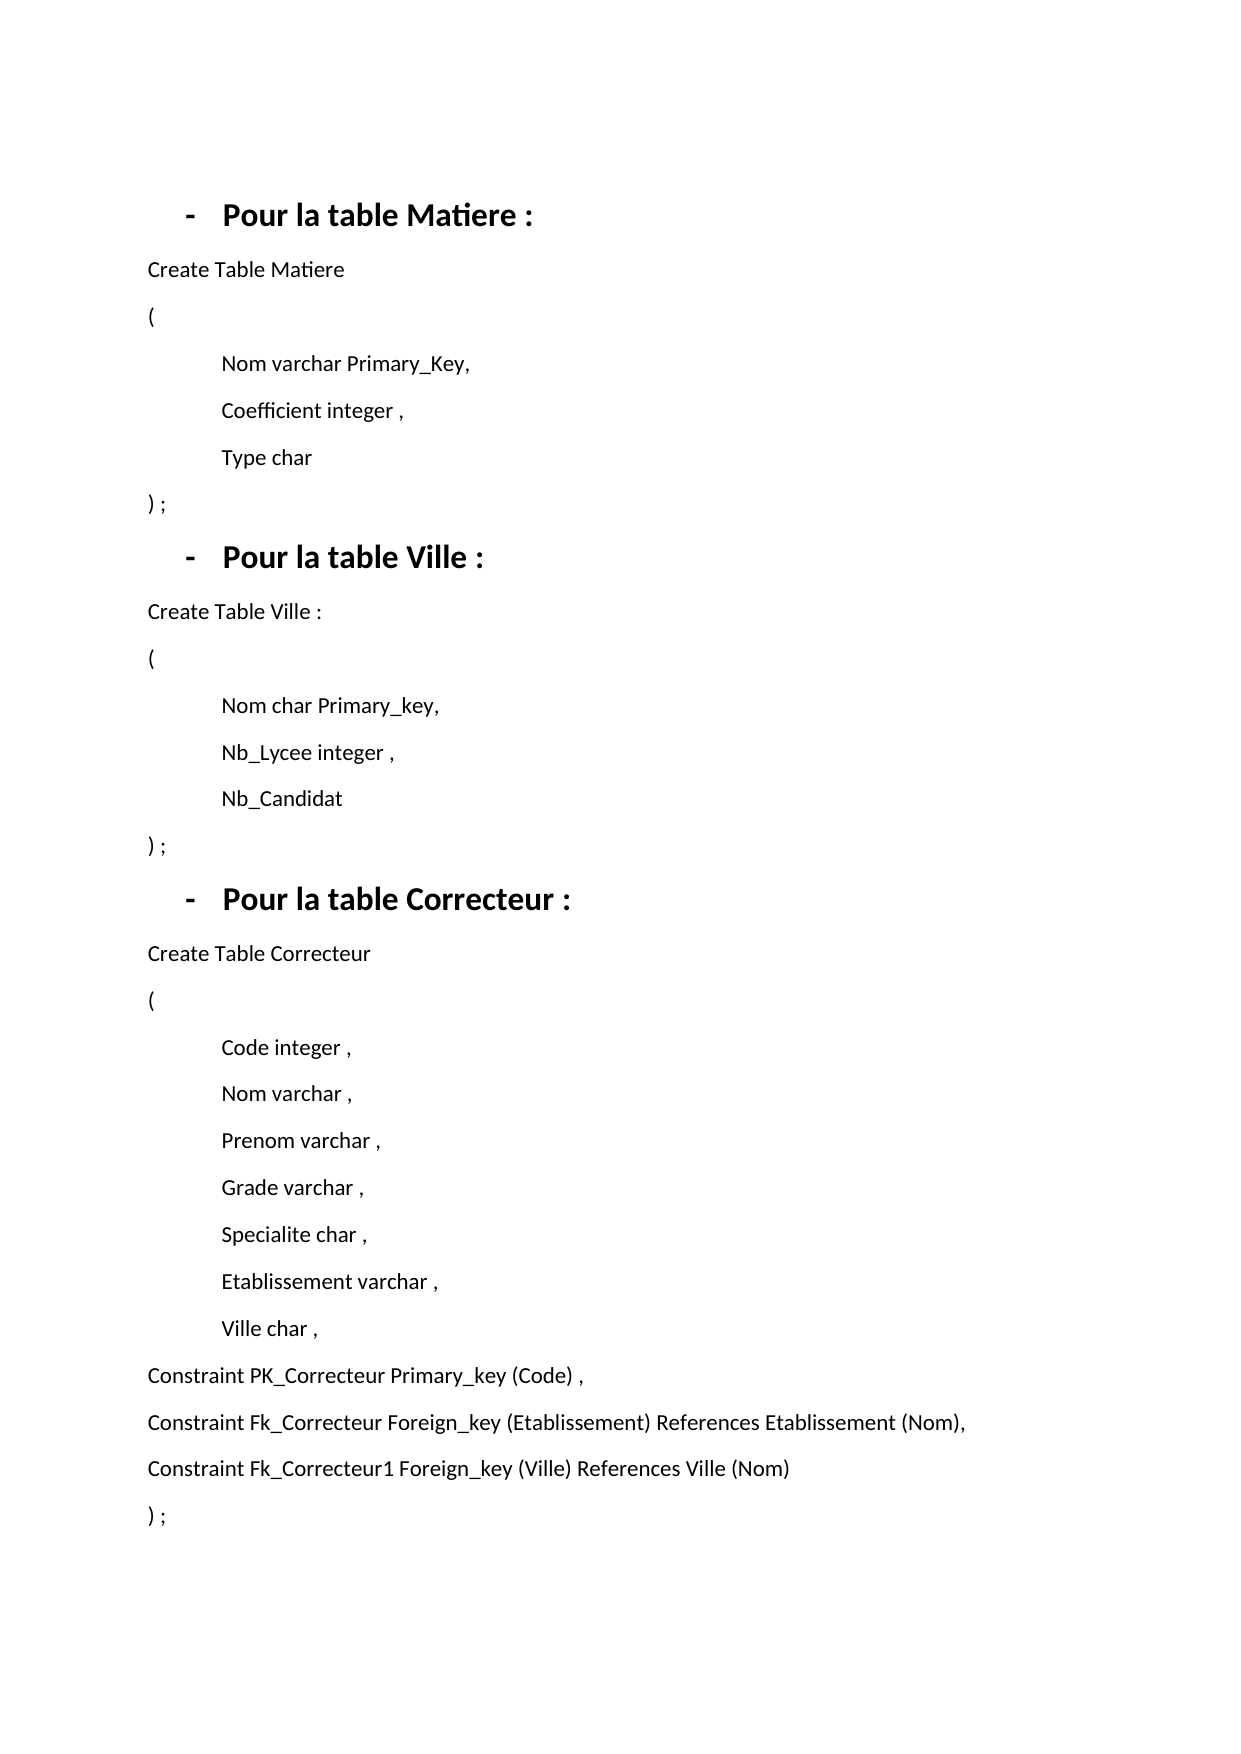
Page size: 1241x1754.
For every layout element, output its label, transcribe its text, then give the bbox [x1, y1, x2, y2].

text ( [148, 986, 1093, 1014]
text Code integer , [148, 1033, 1093, 1061]
text ( [148, 644, 1093, 672]
text Nb_Candidat [148, 784, 1093, 812]
text Nom char Primary_key, [148, 691, 1093, 719]
text ) ; [148, 831, 1093, 859]
text Create Table Correcteur [148, 939, 1093, 967]
text ) ; [148, 1501, 1093, 1529]
text Create Table Matiere [148, 255, 1093, 283]
list Pour la table Correcteur : [185, 878, 1093, 919]
text Coefficient integer , [148, 396, 1093, 424]
text Create Table Ville : [148, 597, 1093, 625]
text Ville char , [148, 1314, 1093, 1342]
text Nom varchar , [148, 1079, 1093, 1107]
text Nb_Lycee integer , [148, 738, 1093, 766]
text Grade varchar , [148, 1173, 1093, 1201]
text ( [148, 302, 1093, 330]
list Pour la table Ville : [185, 536, 1093, 577]
list Pour la table Matiere : [185, 194, 1093, 235]
text Constraint Fk_Correcteur Foreign_key (Etablissement) References Etablissement (Nom), [148, 1408, 1093, 1436]
text ) ; [148, 489, 1093, 517]
text Prenom varchar , [148, 1126, 1093, 1154]
text Etablissement varchar , [148, 1267, 1093, 1295]
text Specialite char , [148, 1220, 1093, 1248]
text Constraint PK_Correcteur Primary_key (Code) , [148, 1361, 1093, 1389]
text Constraint Fk_Correcteur1 Foreign_key (Ville) References Ville (Nom) [148, 1454, 1093, 1482]
text Type char [148, 443, 1093, 471]
text Nom varchar Primary_Key, [148, 349, 1093, 377]
